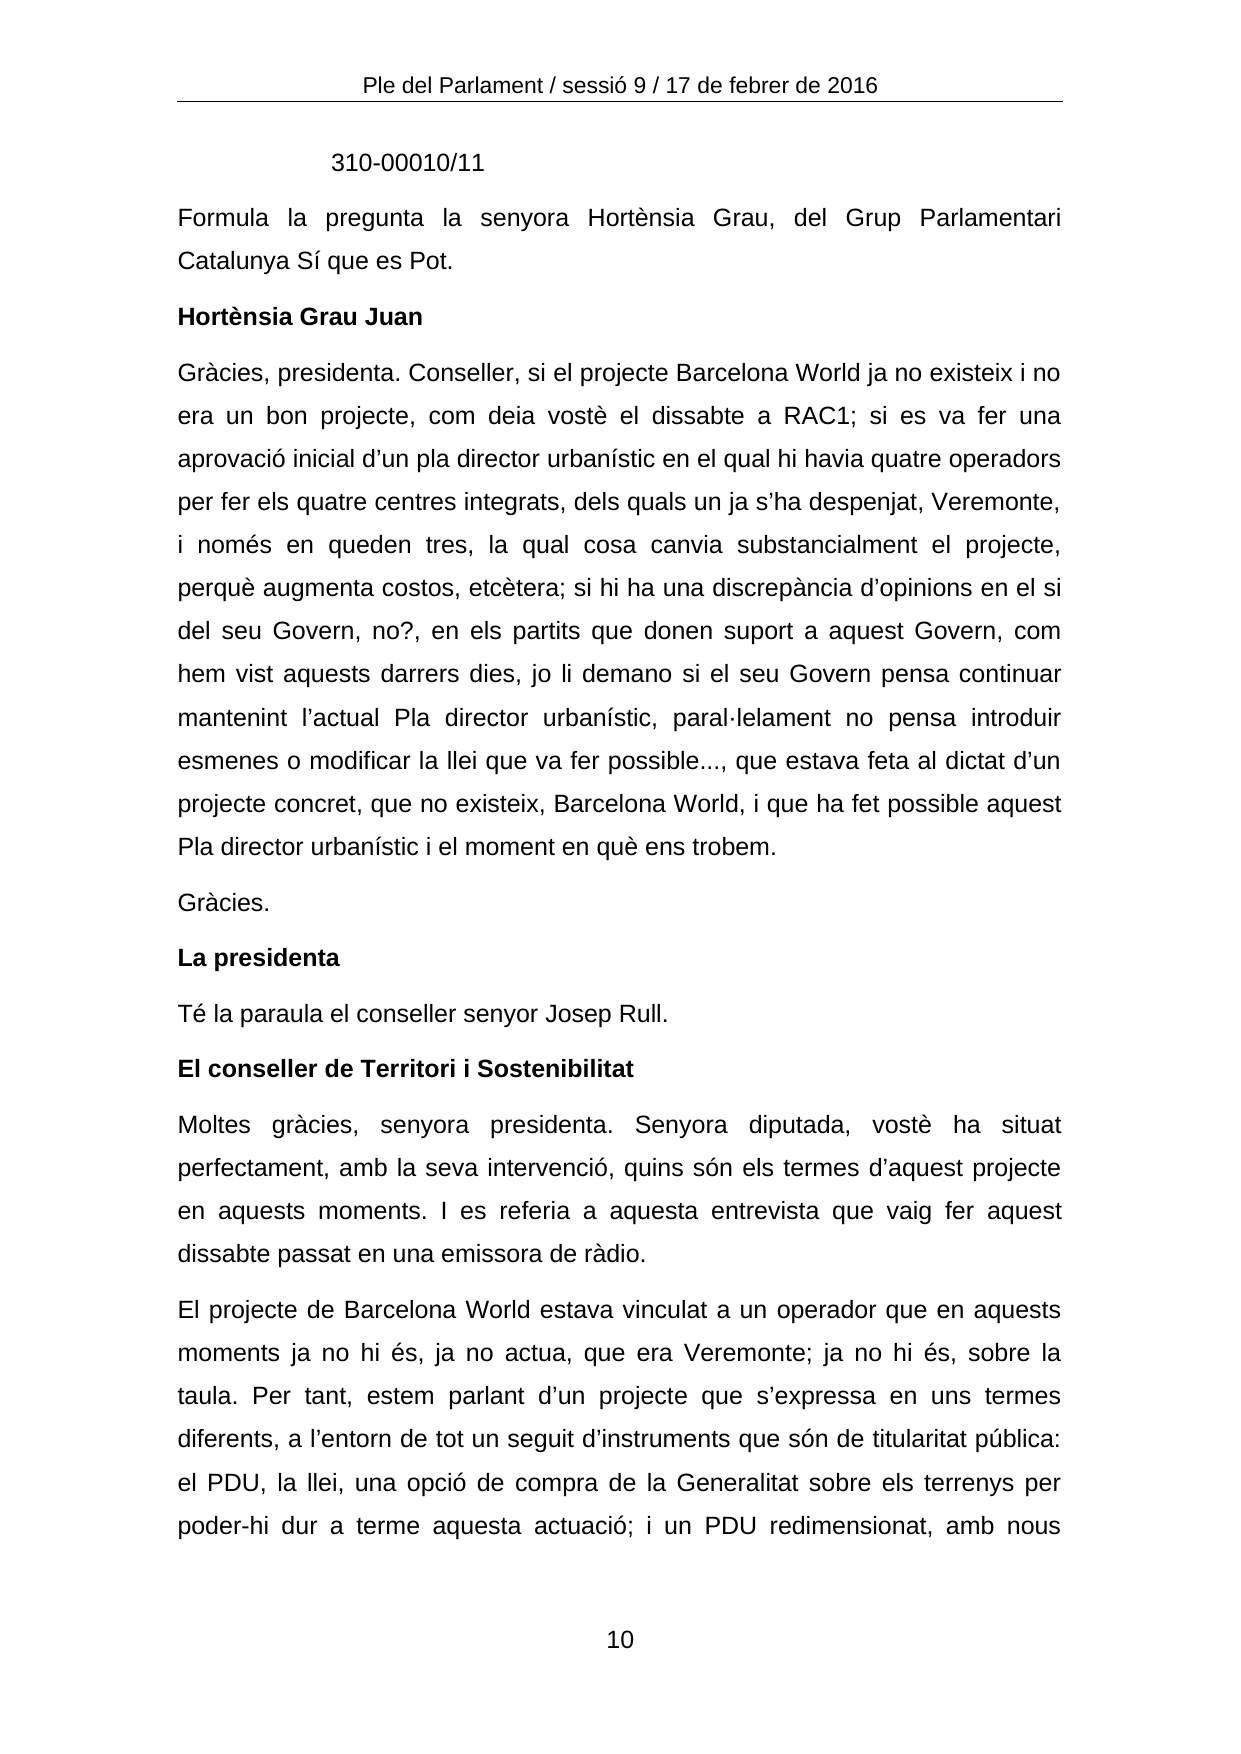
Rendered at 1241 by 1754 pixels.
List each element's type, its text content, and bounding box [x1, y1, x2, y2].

text Hortènsia Grau Juan [177, 302, 1063, 331]
text La presidenta [177, 943, 1063, 972]
text Formula la pregunta la senyora Hortènsia Grau, del Grup Parlamentari Catalunya Sí que es Pot. [177, 203, 1063, 275]
text Té la paraula el conseller senyor Josep Rull. [177, 999, 1063, 1028]
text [177, 1295, 1063, 1539]
text 310-00010/11 [331, 148, 1063, 176]
text Gràcies, presidenta. Conseller, si el projecte Barcelona World ja no existeix i no era un bon projecte, com deia vostè el dissabte a RAC1; si es va fer una aprovació inicial d’un pla director urbanístic en el qual hi havia quatre operadors per fer els quatre centres integrats, dels quals un ja s’ha despenjat, Veremonte, i només en queden tres, la qual cosa canvia substancialment el projecte, perquè augmenta costos, etcètera; si hi ha una discrepància d’opinions en el si del seu Govern, no?, en els partits que donen suport a aquest Govern, com hem vist aquests darrers dies, jo li demano si el seu Govern pensa continuar mantenint l’actual Pla director urbanístic, paral·lelament no pensa introduir esmenes o modificar la llei que va fer possible..., que estava feta al dictat d’un projecte concret, que no existeix, Barcelona World, i que ha fet possible aquest Pla director urbanístic i el moment en què ens trobem. [177, 358, 1063, 861]
text Gràcies. [177, 888, 1063, 916]
text El conseller de Territori i Sostenibilitat [177, 1054, 1063, 1083]
text Moltes gràcies, senyora presidenta. Senyora diputada, vostè ha situat perfectament, amb la seva intervenció, quins són els termes d’aquest projecte en aquests moments. I es referia a aquesta entrevista que vaig fer aquest dissabte passat en una emissora de ràdio. [177, 1110, 1063, 1268]
